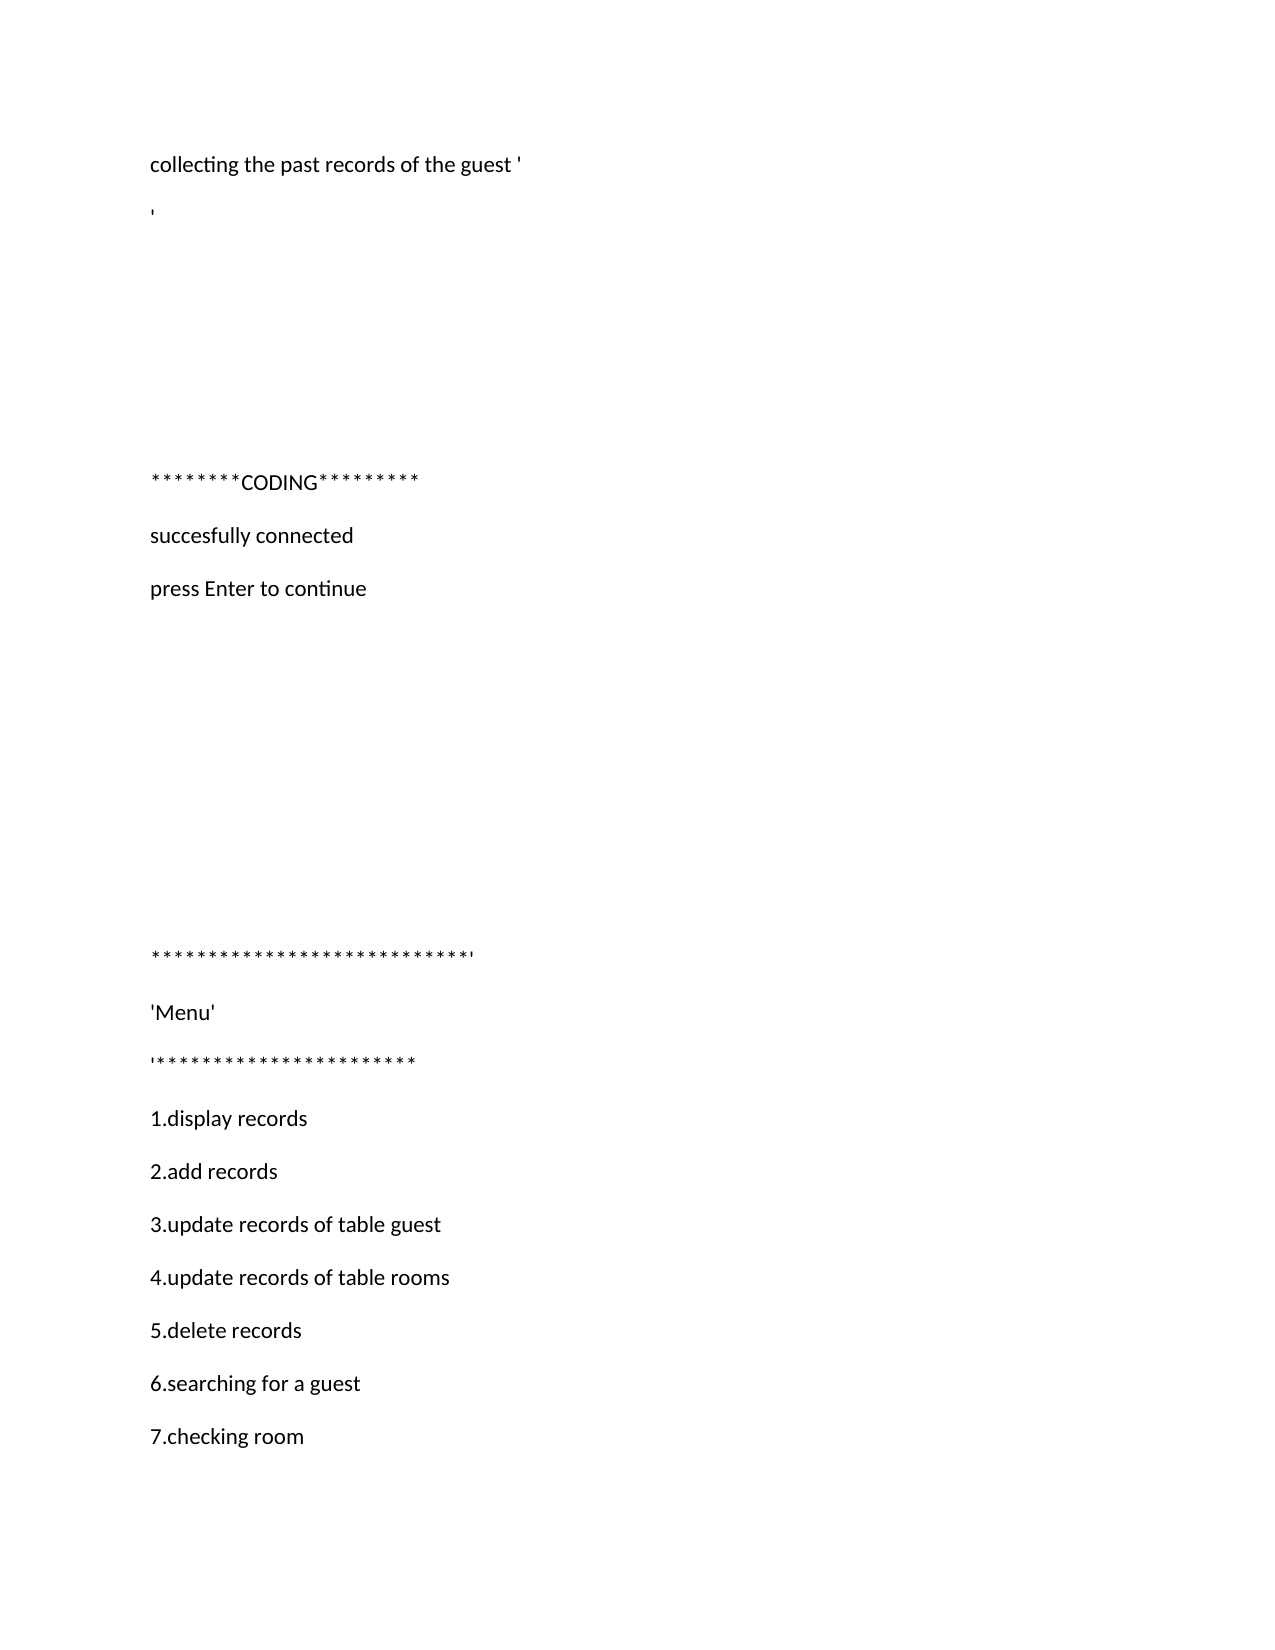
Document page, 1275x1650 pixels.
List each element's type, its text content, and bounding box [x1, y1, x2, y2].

text 6.searching for a guest [150, 1369, 1125, 1397]
text '*********************** [150, 1051, 1125, 1079]
text 4.update records of table rooms [150, 1263, 1125, 1291]
text collecting the past records of the guest ' [150, 150, 1125, 178]
text 5.delete records [150, 1316, 1125, 1344]
text ****************************' [150, 945, 1125, 973]
text 1.display records [150, 1104, 1125, 1132]
text ********CODING********* [150, 468, 1125, 496]
text ' [150, 203, 1125, 231]
text 2.add records [150, 1157, 1125, 1185]
text 7.checking room [150, 1422, 1125, 1451]
text succesfully connected [150, 521, 1125, 549]
text 3.update records of table guest [150, 1210, 1125, 1238]
text 'Menu' [150, 998, 1125, 1026]
text press Enter to continue [150, 574, 1125, 602]
